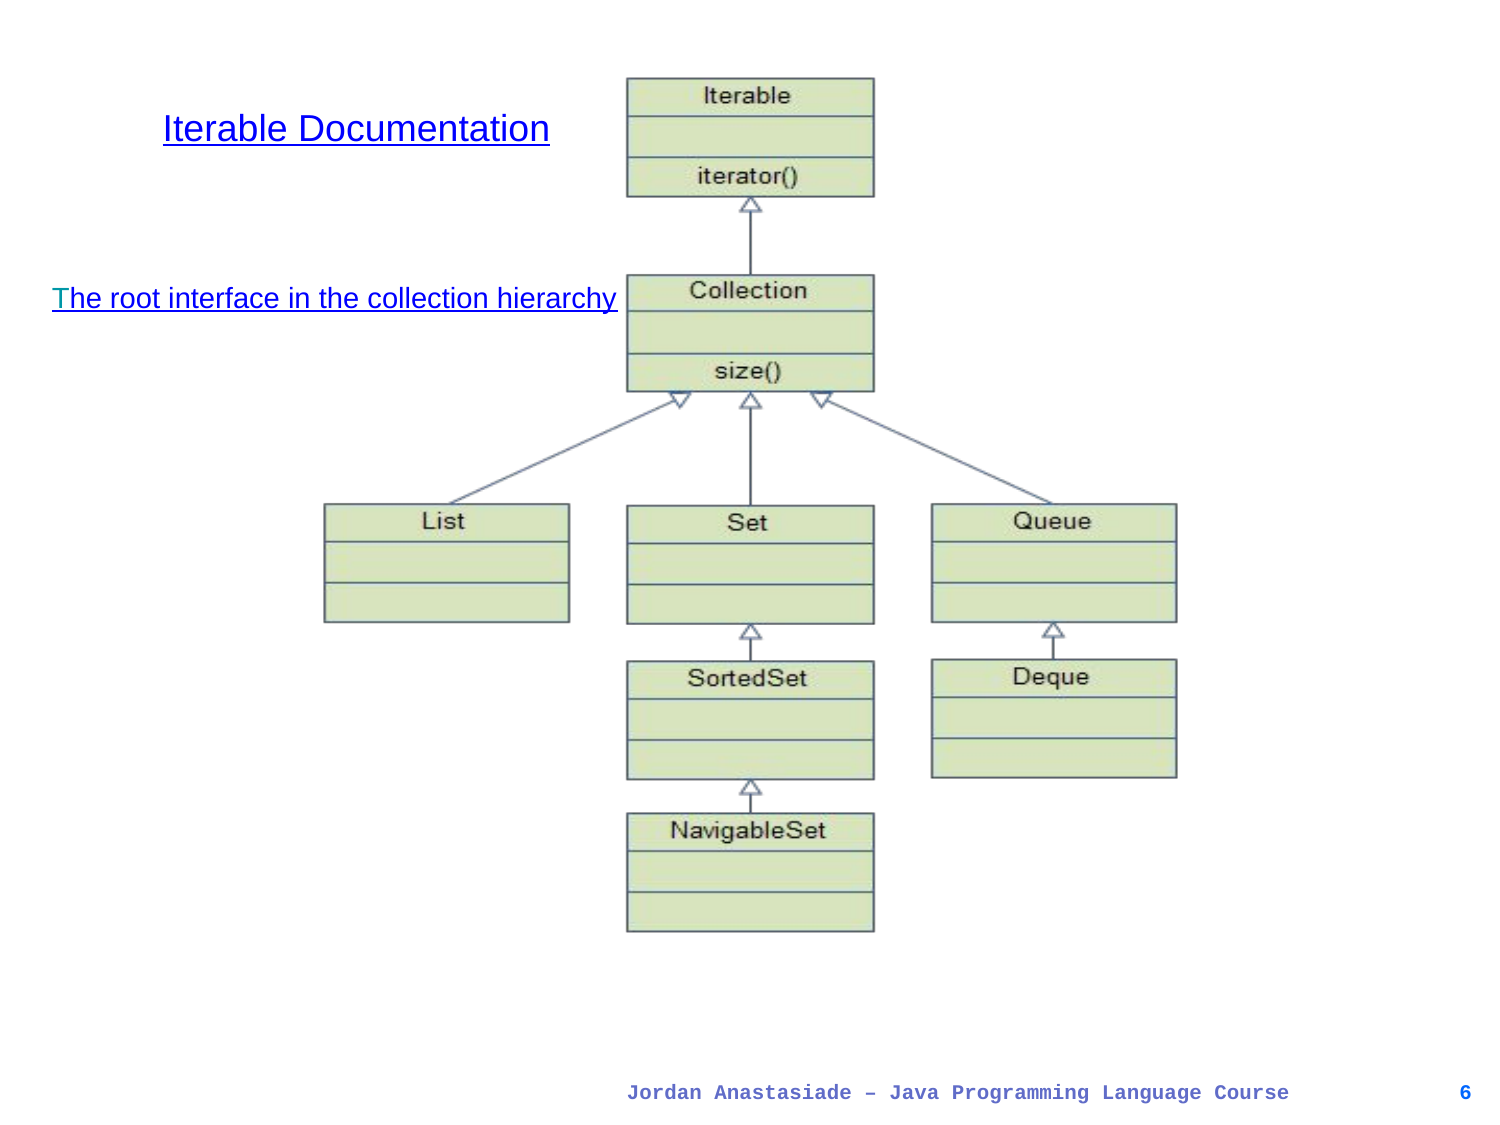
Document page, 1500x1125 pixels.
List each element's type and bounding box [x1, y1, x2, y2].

picture [318, 73, 1180, 936]
